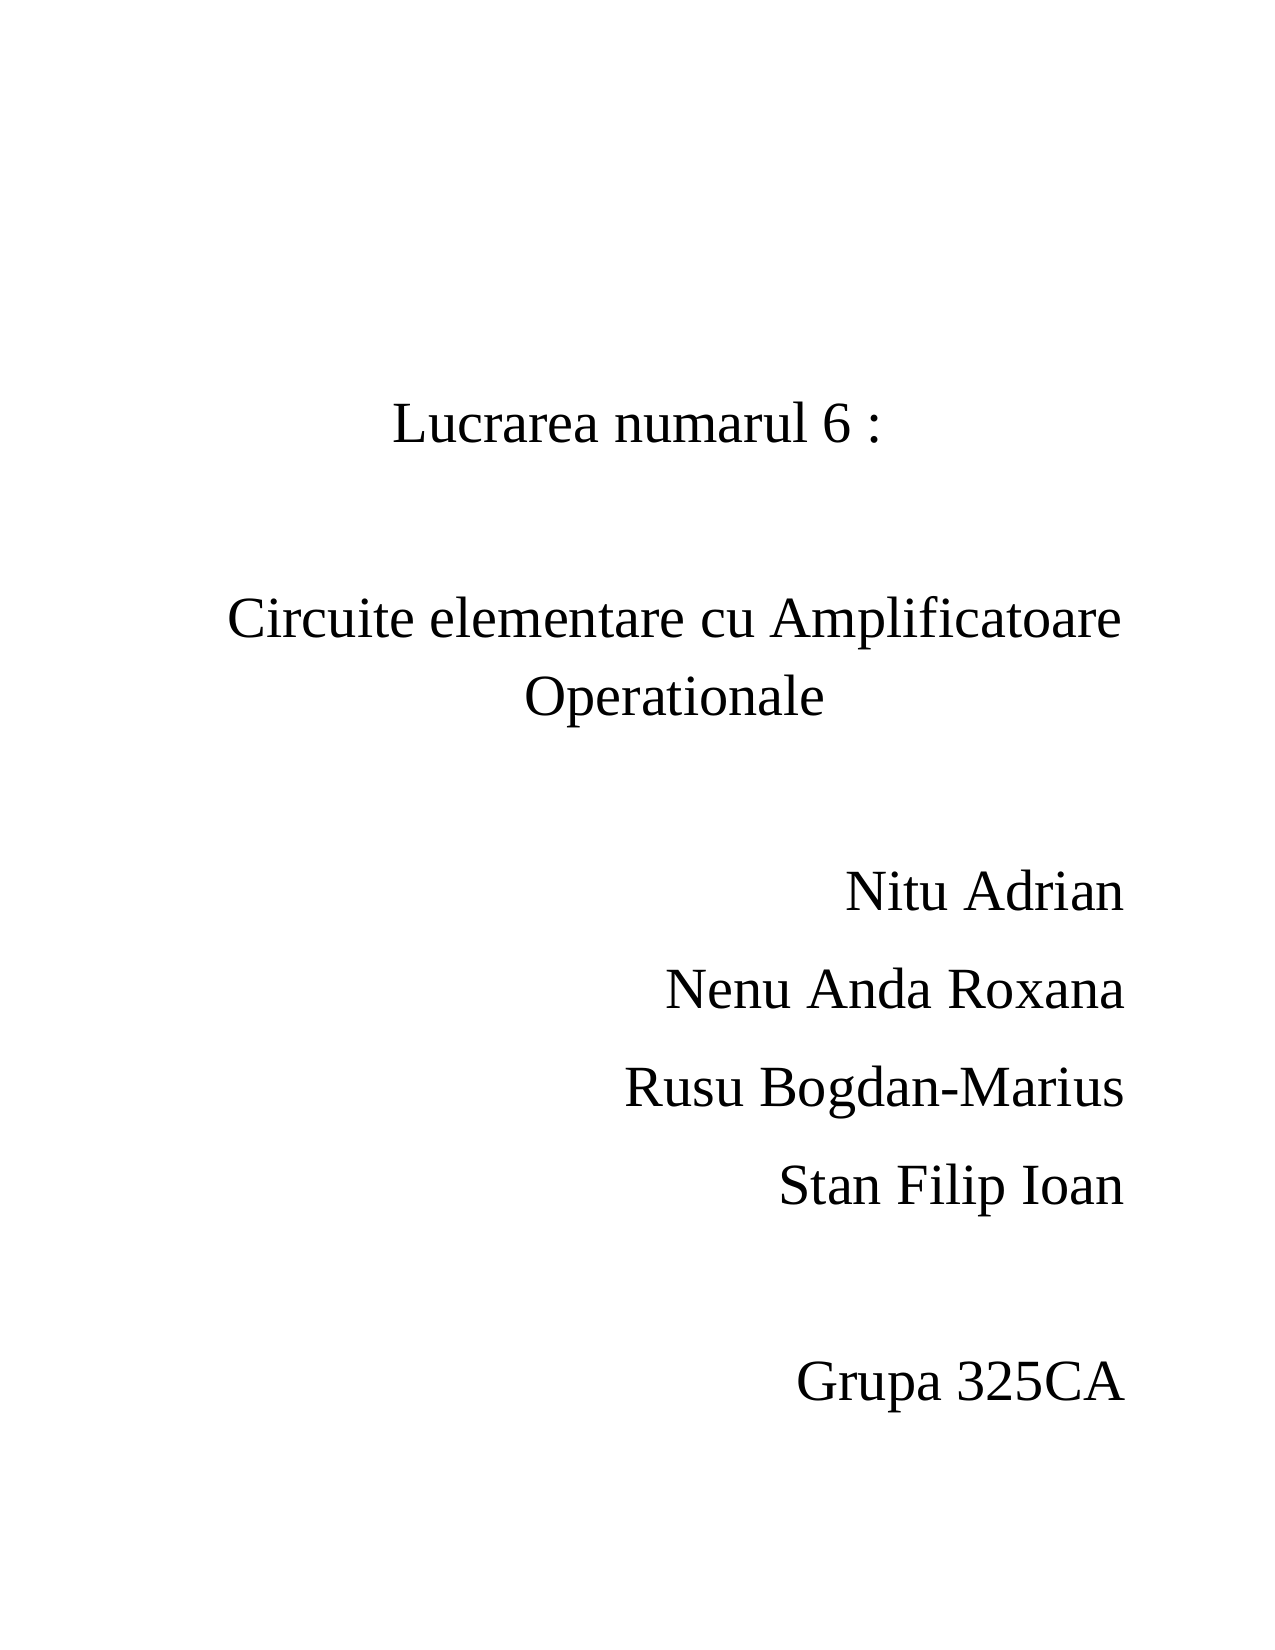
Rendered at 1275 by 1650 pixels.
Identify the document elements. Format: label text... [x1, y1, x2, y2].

text Nenu Anda Roxana [150, 954, 1125, 1021]
list Circuite elementare cu Amplificatoare Operationale [225, 583, 1125, 727]
text Grupa 325CA [150, 1346, 1125, 1413]
text Rusu Bogdan-Marius [150, 1052, 1125, 1119]
text Lucrarea numarul 6 : [150, 387, 1125, 454]
text Nitu Adrian [150, 856, 1125, 923]
text Stan Filip Ioan [150, 1150, 1125, 1217]
